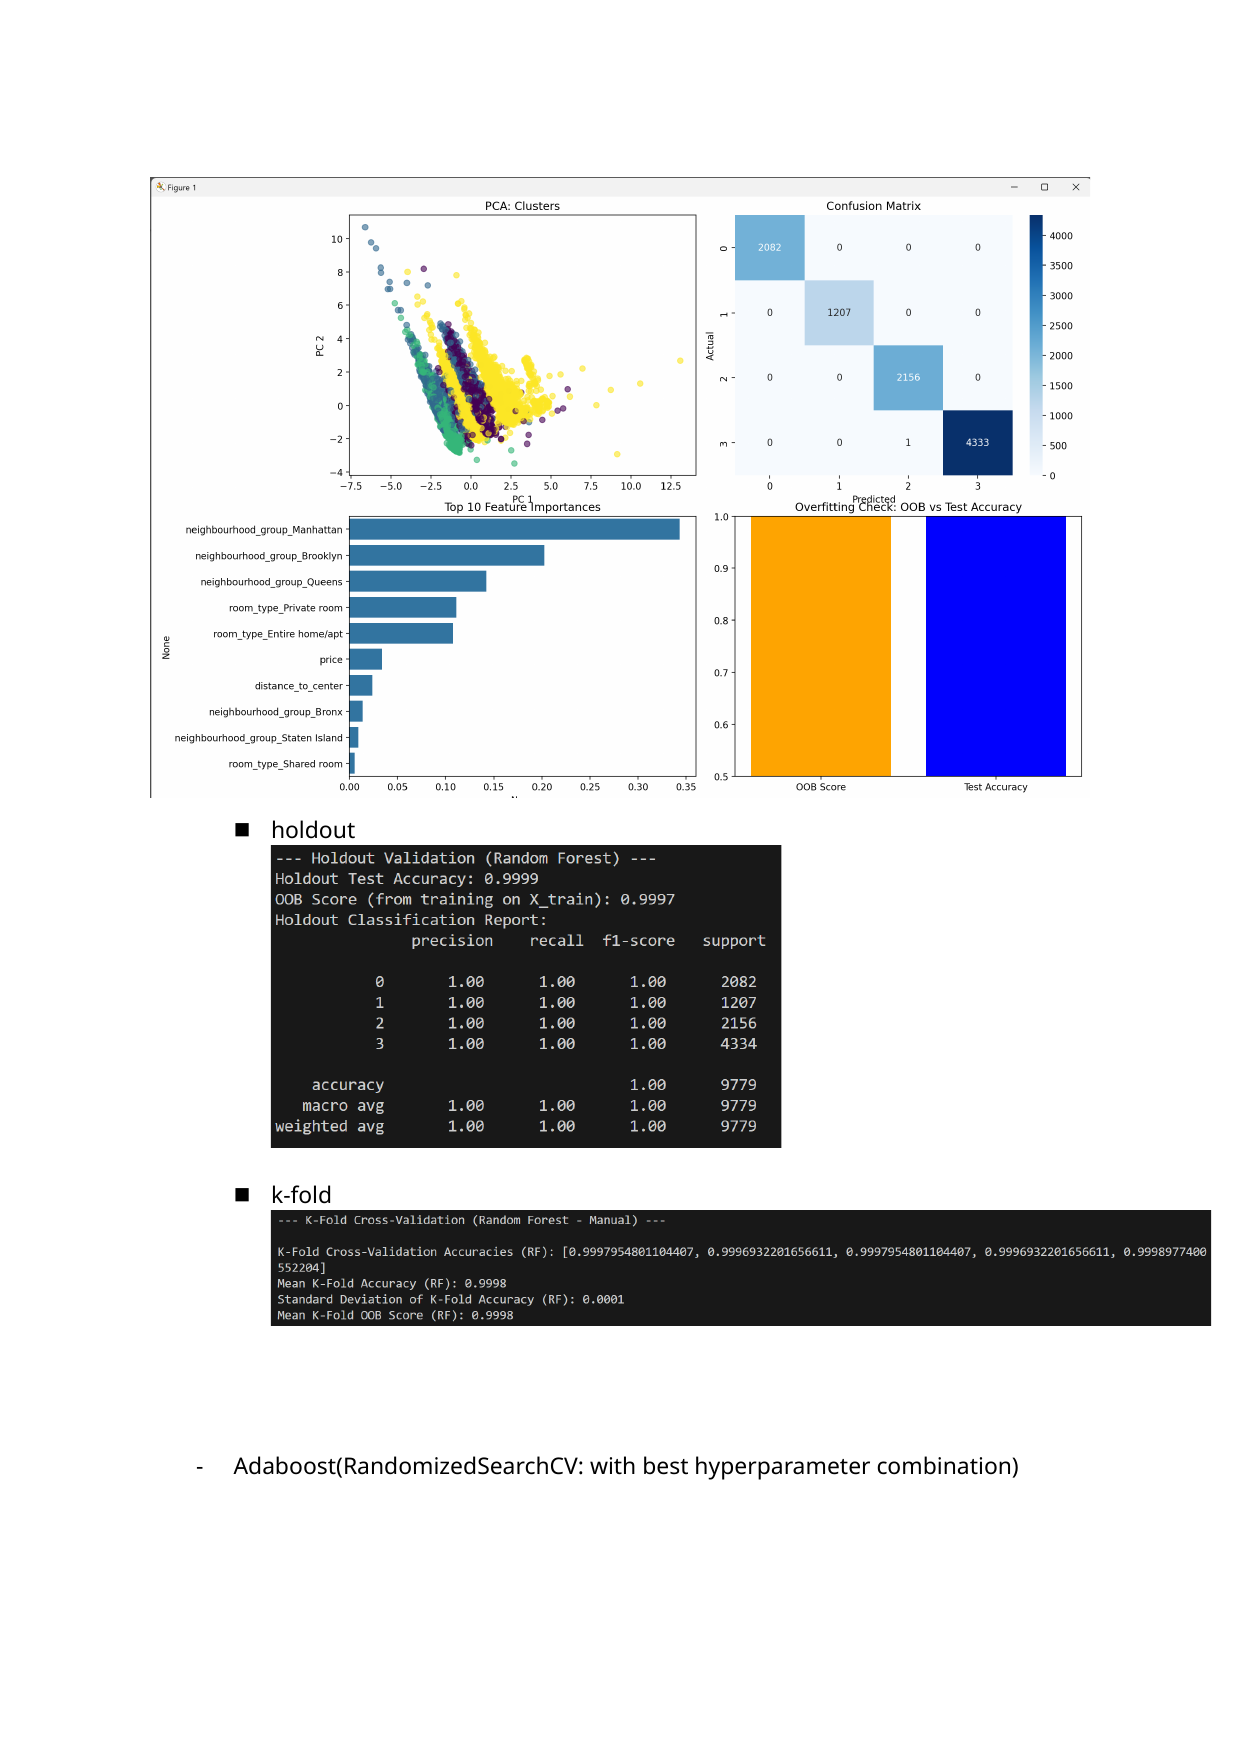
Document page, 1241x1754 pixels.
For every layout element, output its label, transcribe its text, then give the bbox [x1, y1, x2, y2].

list holdout [233, 814, 1090, 846]
picture [150, 177, 1091, 798]
list k-fold [233, 1179, 1090, 1210]
list Adaboost(RandomizedSearchCV: with best hyperparameter combination) [196, 1450, 1090, 1481]
picture [270, 845, 782, 1148]
picture [270, 1210, 1212, 1326]
